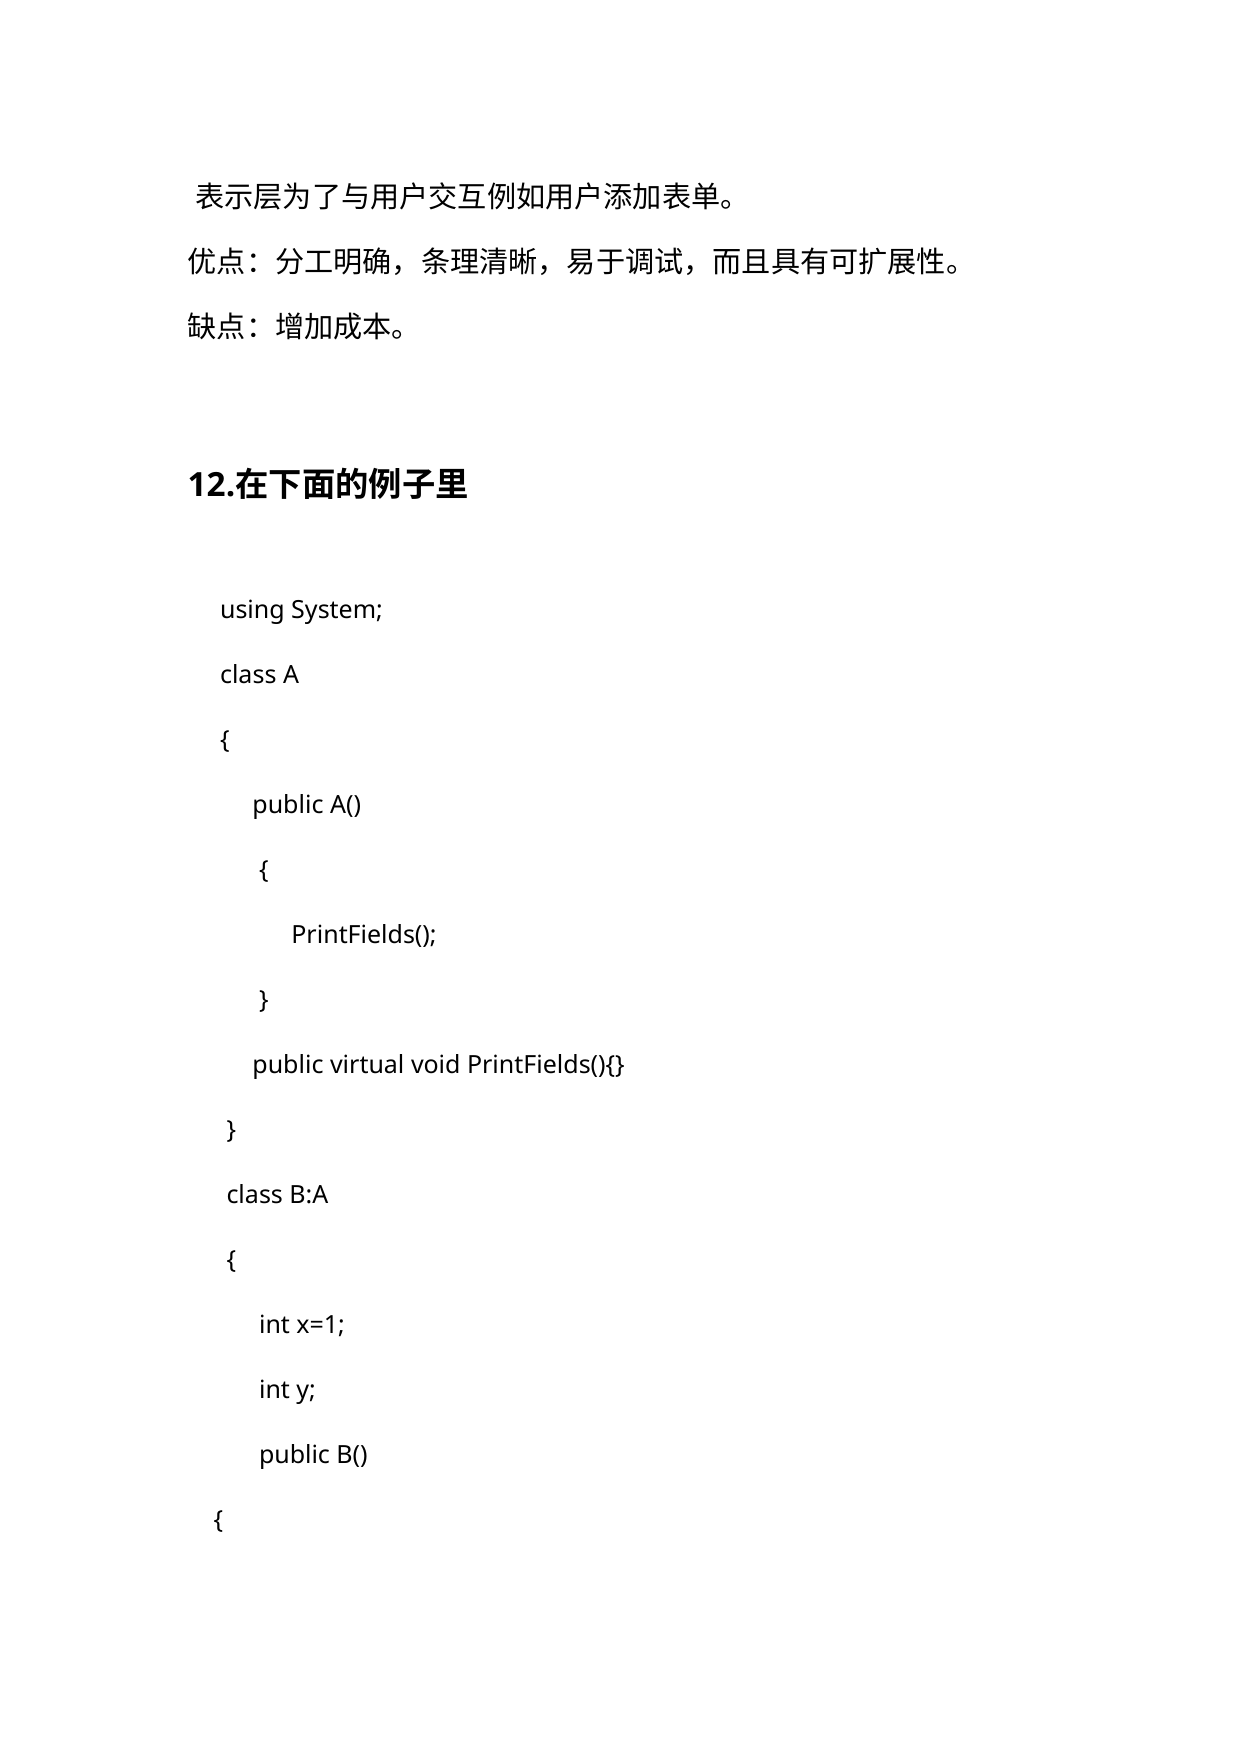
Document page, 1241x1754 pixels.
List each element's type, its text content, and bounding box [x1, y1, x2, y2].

text 缺点：增加成本。 [187, 292, 1053, 357]
text public virtual void PrintFields(){} [187, 1031, 1053, 1096]
text 表示层为了与用户交互例如用户添加表单。 [187, 162, 1053, 227]
text class A [187, 641, 1053, 706]
text using System; [187, 576, 1053, 641]
text { [187, 1486, 1053, 1551]
text public A() [187, 771, 1053, 836]
text int y; [187, 1356, 1053, 1421]
text { [187, 706, 1053, 771]
text 优点：分工明确，条理清晰，易于调试，而且具有可扩展性。 [187, 227, 1053, 292]
text { [187, 836, 1053, 901]
subtitle 12.在下面的例子里 [187, 449, 1053, 514]
text PrintFields(); [187, 901, 1053, 966]
text class B:A [187, 1161, 1053, 1226]
text int x=1; [187, 1291, 1053, 1356]
text { [187, 1226, 1053, 1291]
text } [187, 966, 1053, 1031]
text public B() [187, 1421, 1053, 1486]
text } [187, 1096, 1053, 1161]
